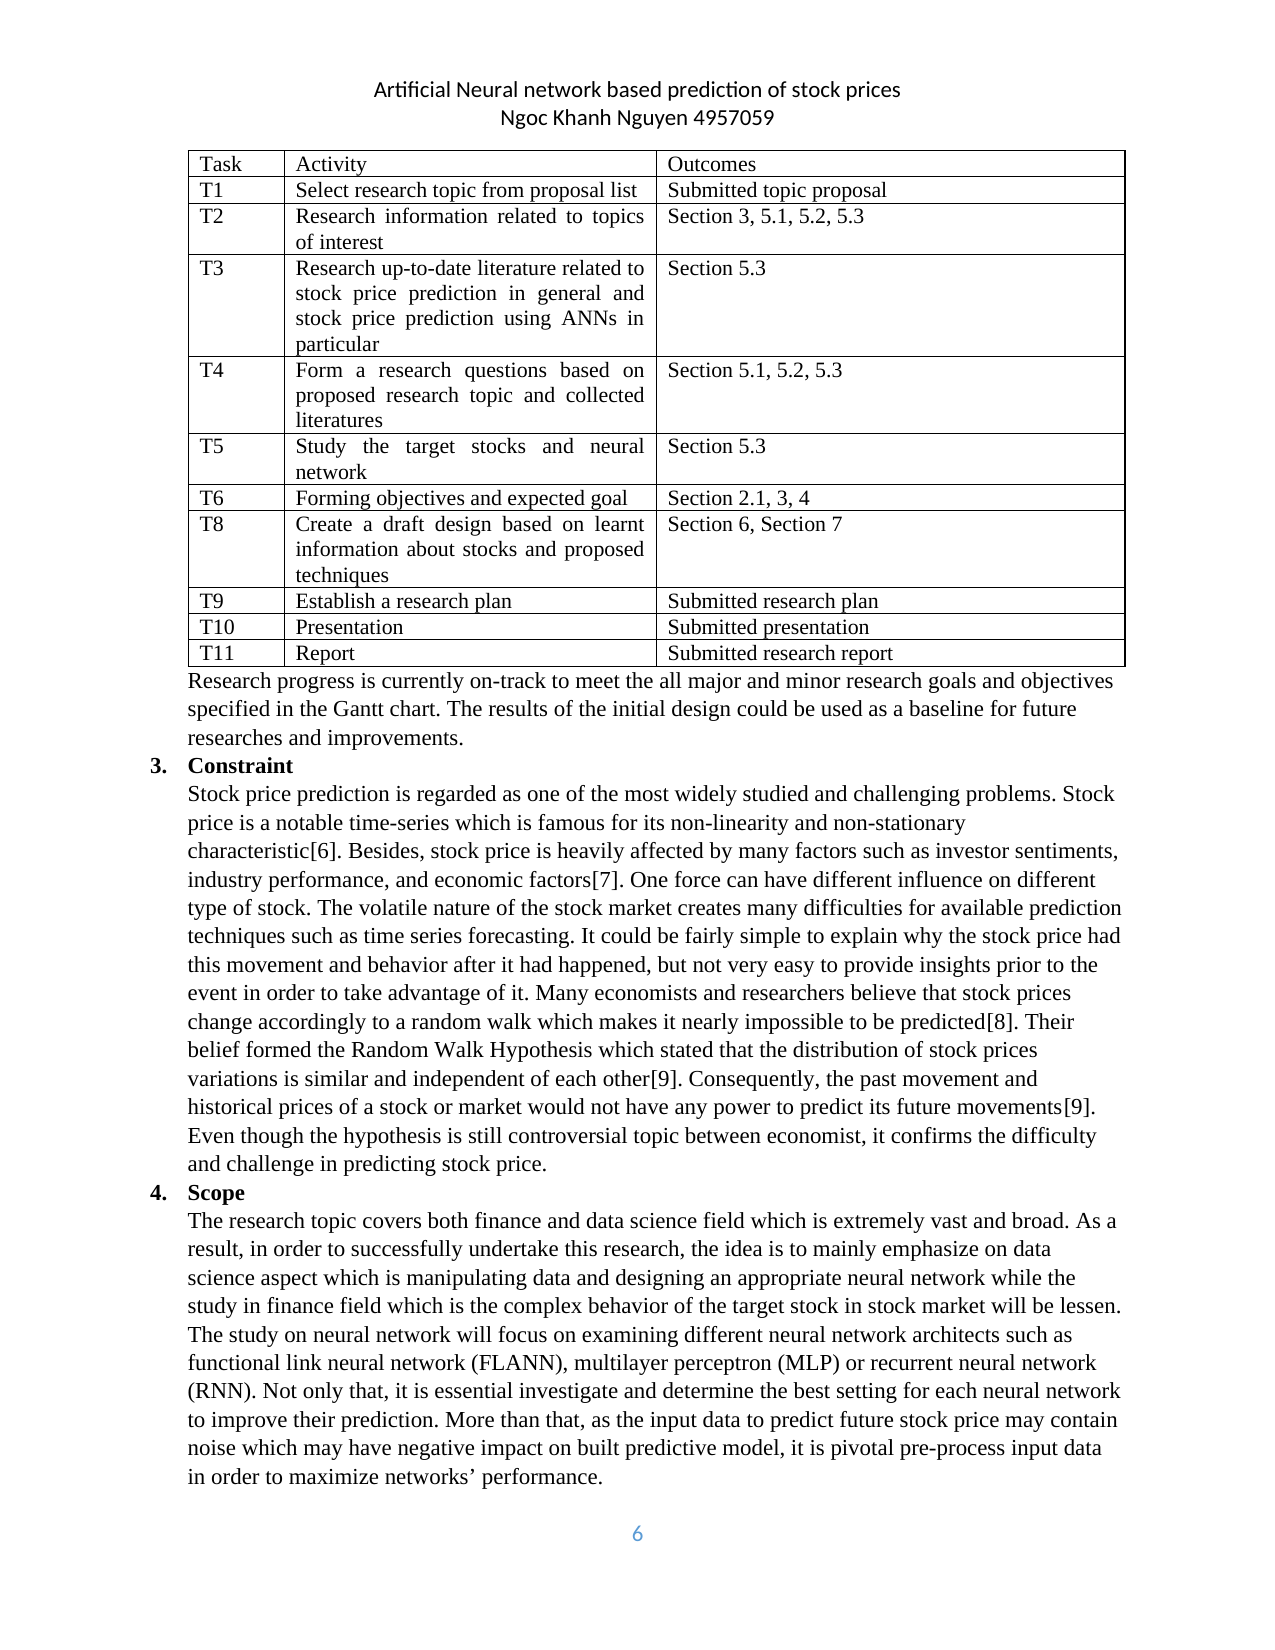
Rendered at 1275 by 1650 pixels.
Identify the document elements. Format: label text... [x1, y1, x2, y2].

table_cell T8 [189, 511, 284, 587]
table_cell Select research topic from proposal list [285, 177, 656, 202]
table_cell Presentation [285, 614, 656, 639]
table_cell Report [285, 640, 656, 666]
table_cell T4 [189, 357, 284, 432]
table_cell T6 [189, 485, 284, 510]
table_cell T3 [189, 255, 284, 356]
table_cell Section 5.3 [657, 434, 1124, 484]
table_cell Research information related to topics of interest [285, 204, 656, 254]
list Constraint [150, 752, 1125, 778]
table_cell Submitted presentation [657, 614, 1124, 639]
list Scope [150, 1178, 1125, 1205]
table_cell Establish a research plan [285, 588, 656, 613]
table_cell T11 [189, 640, 284, 666]
table_header Task [189, 151, 284, 176]
table_cell Section 3, 5.1, 5.2, 5.3 [657, 204, 1124, 254]
table_cell Research up-to-date literature related to stock price prediction in general and stock price prediction using ANNs in particular [285, 255, 656, 356]
table_cell Create a draft design based on learnt information about stocks and proposed techniques [285, 511, 656, 587]
table_cell T5 [189, 434, 284, 484]
table_cell Section 6, Section 7 [657, 511, 1124, 587]
list Stock price prediction is regarded as one of the most widely studied and challenging problems. Stock price is a notable time-series which is famous for its non-linearity and non-stationary characteristic[6]. Besides, stock price is heavily affected by many factors such as investor sentiments, industry performance, and economic factors[7]. One force can have different influence on different type of stock. The volatile nature of the stock market creates many difficulties for available prediction techniques such as time series forecasting. It could be fairly simple to explain why the stock price had this movement and behavior after it had happened, but not very easy to provide insights prior to the event in order to take advantage of it. Many economists and researchers believe that stock prices change accordingly to a random walk which makes it nearly impossible to be predicted[8]. Their belief formed the Random Walk Hypothesis which stated that the distribution of stock prices variations is similar and independent of each other[9]. Consequently, the past movement and historical prices of a stock or market would not have any power to predict its future movements[9]. Even though the hypothesis is still controversial topic between economist, it confirms the difficulty and challenge in predicting stock price. [187, 780, 1125, 1176]
table_cell T1 [189, 177, 284, 202]
table_cell T9 [189, 588, 284, 613]
list The research topic covers both finance and data science field which is extremely vast and broad. As a result, in order to successfully undertake this research, the idea is to mainly emphasize on data science aspect which is manipulating data and designing an appropriate neural network while the study in finance field which is the complex behavior of the target stock in stock market will be lessen. The study on neural network will focus on examining different neural network architects such as functional link neural network (FLANN), multilayer perceptron (MLP) or recurrent neural network (RNN). Not only that, it is essential investigate and determine the best setting for each neural network to improve their prediction. More than that, as the input data to predict future stock price may contain noise which may have negative impact on built predictive model, it is pivotal pre-process input data in order to maximize networks’ performance. [187, 1207, 1125, 1489]
table_cell Section 5.3 [657, 255, 1124, 356]
table_header Activity [285, 151, 656, 176]
table_cell Section 5.1, 5.2, 5.3 [657, 357, 1124, 432]
table_cell Section 2.1, 3, 4 [657, 485, 1124, 510]
table_cell Submitted topic proposal [657, 177, 1124, 202]
table_cell T2 [189, 204, 284, 254]
table_cell Study the target stocks and neural network [285, 434, 656, 484]
table_cell T10 [189, 614, 284, 639]
table_cell Submitted research report [657, 640, 1124, 666]
table_cell Form a research questions based on proposed research topic and collected literatures [285, 357, 656, 432]
list Research progress is currently on-track to meet the all major and minor research goals and objectives specified in the Gantt chart. The results of the initial design could be used as a baseline for future researches and improvements. [187, 667, 1125, 750]
table_header Outcomes [657, 151, 1124, 176]
table_cell Submitted research plan [657, 588, 1124, 613]
table_cell Forming objectives and expected goal [285, 485, 656, 510]
